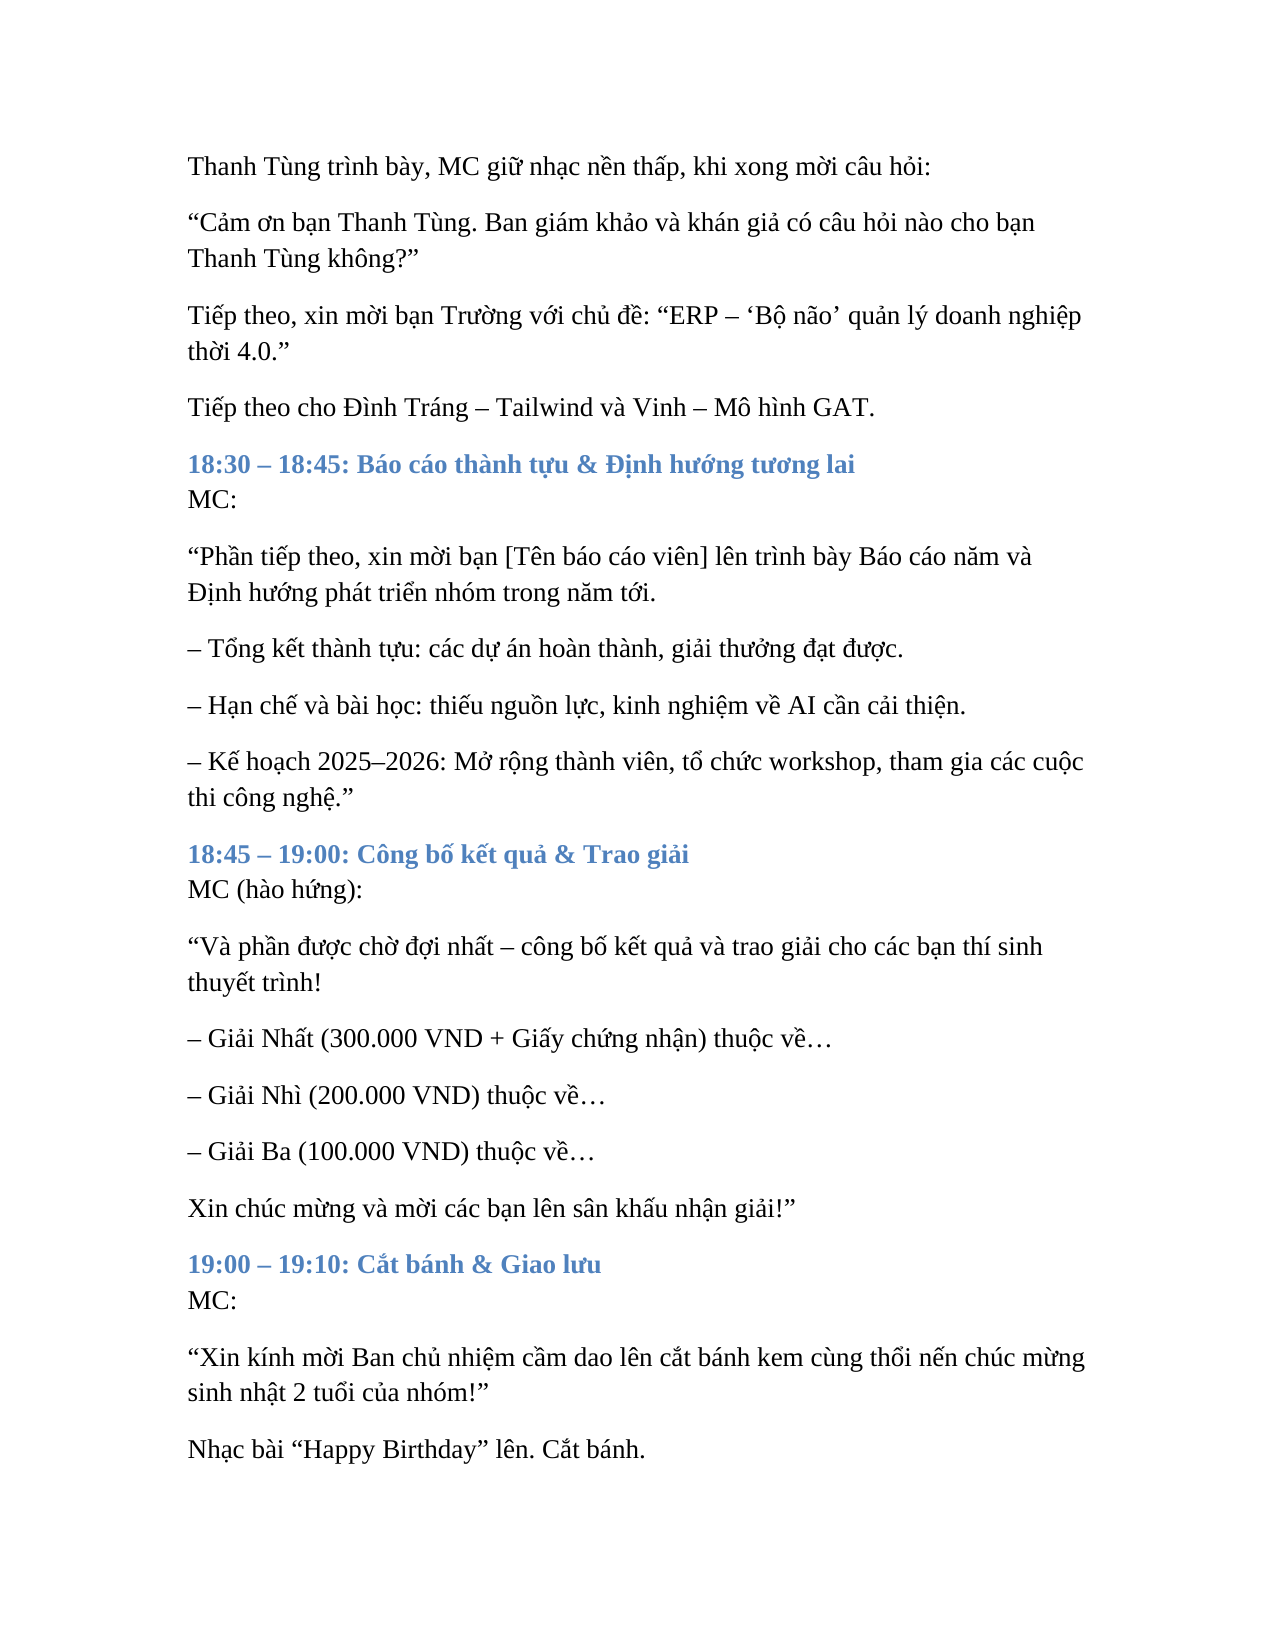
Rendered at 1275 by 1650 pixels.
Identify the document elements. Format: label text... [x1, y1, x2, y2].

text Nhạc bài “Happy Birthday” lên. Cắt bánh. [187, 1433, 1087, 1464]
text Xin chúc mừng và mời các bạn lên sân khấu nhận giải!” [187, 1192, 1087, 1223]
subtitle 19:00 – 19:10: Cắt bánh & Giao lưu [187, 1248, 1087, 1280]
subtitle 18:45 – 19:00: Công bố kết quả & Trao giải [187, 838, 1087, 869]
text “Và phần được chờ đợi nhất – công bố kết quả và trao giải cho các bạn thí sinh thuyết trình! [187, 930, 1087, 997]
text – Giải Nhì (200.000 VND) thuộc về… [187, 1079, 1087, 1110]
text – Giải Nhất (300.000 VND + Giấy chứng nhận) thuộc về… [187, 1022, 1087, 1053]
text MC: [187, 483, 1087, 514]
text – Kế hoạch 2025–2026: Mở rộng thành viên, tổ chức workshop, tham gia các cuộc thi công nghệ.” [187, 745, 1087, 812]
text “Xin kính mời Ban chủ nhiệm cầm dao lên cắt bánh kem cùng thổi nến chúc mừng sinh nhật 2 tuổi của nhóm!” [187, 1341, 1087, 1408]
text – Giải Ba (100.000 VND) thuộc về… [187, 1135, 1087, 1167]
text – Tổng kết thành tựu: các dự án hoàn thành, giải thưởng đạt được. [187, 632, 1087, 663]
text “Phần tiếp theo, xin mời bạn [Tên báo cáo viên] lên trình bày Báo cáo năm và Định hướng phát triển nhóm trong năm tới. [187, 540, 1087, 607]
text “Cảm ơn bạn Thanh Tùng. Ban giám khảo và khán giả có câu hỏi nào cho bạn Thanh Tùng không?” [187, 207, 1087, 273]
text MC: [187, 1284, 1087, 1315]
text Tiếp theo cho Đình Tráng – Tailwind và Vinh – Mô hình GAT. [187, 391, 1087, 422]
subtitle 18:30 – 18:45: Báo cáo thành tựu & Định hướng tương lai [187, 448, 1087, 479]
text – Hạn chế và bài học: thiếu nguồn lực, kinh nghiệm về AI cần cải thiện. [187, 689, 1087, 720]
text Tiếp theo, xin mời bạn Trường với chủ đề: “ERP – ‘Bộ não’ quản lý doanh nghiệp thời 4.0.” [187, 299, 1087, 366]
text Thanh Tùng trình bày, MC giữ nhạc nền thấp, khi xong mời câu hỏi: [187, 150, 1087, 181]
text MC (hào hứng): [187, 873, 1087, 904]
